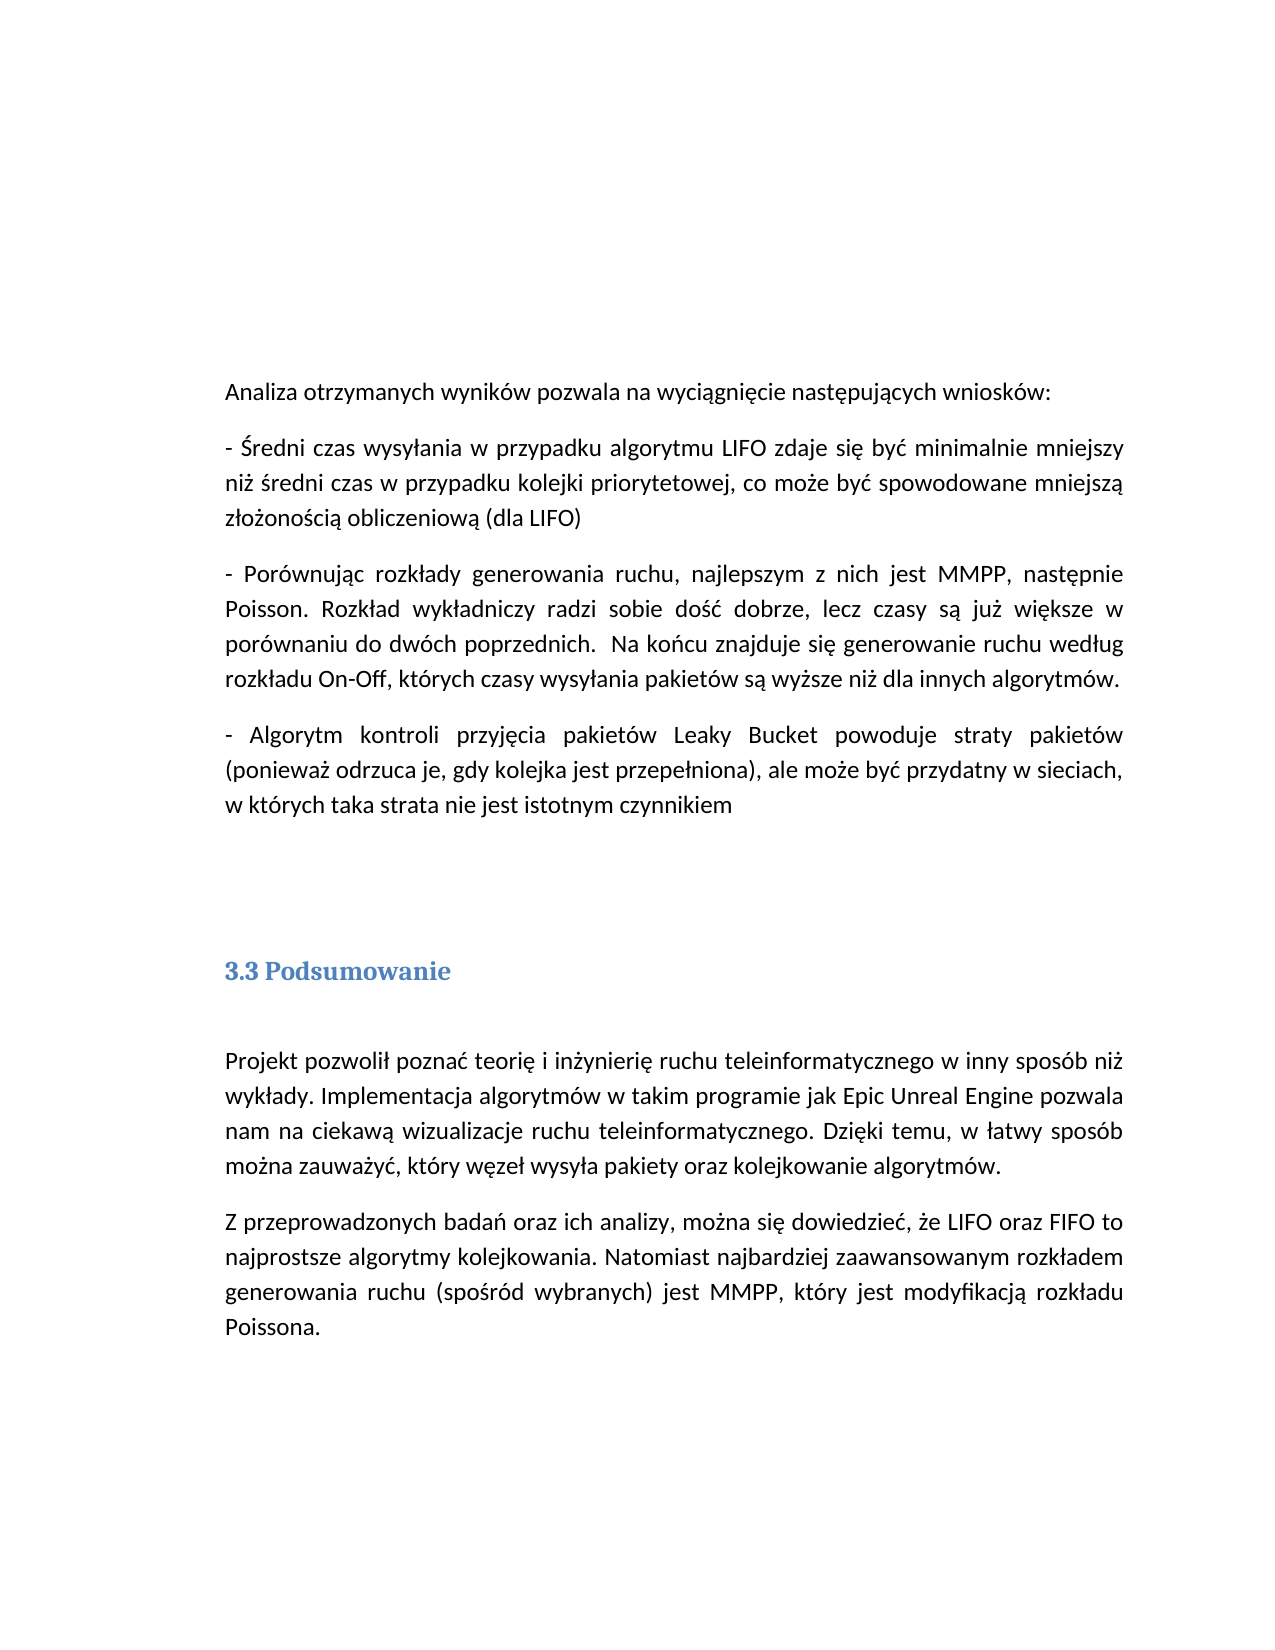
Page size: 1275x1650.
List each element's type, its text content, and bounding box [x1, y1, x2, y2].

text - Średni czas wysyłania w przypadku algorytmu LIFO zdaje się być minimalnie mniejszy niż średni czas w przypadku kolejki priorytetowej, co może być spowodowane mniejszą złożonością obliczeniową (dla LIFO) [225, 432, 1125, 533]
text Z przeprowadzonych badań oraz ich analizy, można się dowiedzieć, że LIFO oraz FIFO to najprostsze algorytmy kolejkowania. Natomiast najbardziej zaawansowanym rozkładem generowania ruchu (spośród wybranych) jest MMPP, który jest modyfikacją rozkładu Poissona. [225, 1206, 1125, 1341]
text Analiza otrzymanych wyników pozwala na wyciągnięcie następujących wniosków: [150, 376, 1125, 407]
text Projekt pozwolił poznać teorię i inżynierię ruchu teleinformatycznego w inny sposób niż wykłady. Implementacja algorytmów w takim programie jak Epic Unreal Engine pozwala nam na ciekawą wizualizacje ruchu teleinformatycznego. Dzięki temu, w łatwy sposób można zauważyć, który węzeł wysyła pakiety oraz kolejkowanie algorytmów. [225, 1045, 1125, 1181]
text - Algorytm kontroli przyjęcia pakietów Leaky Bucket powoduje straty pakietów (ponieważ odrzuca je, gdy kolejka jest przepełniona), ale może być przydatny w sieciach, w których taka strata nie jest istotnym czynnikiem [225, 719, 1125, 819]
text - Porównując rozkłady generowania ruchu, najlepszym z nich jest MMPP, następnie Poisson. Rozkład wykładniczy radzi sobie dość dobrze, lecz czasy są już większe w porównaniu do dwóch poprzednich. Na końcu znajduje się generowanie ruchu według rozkładu On-Off, których czasy wysyłania pakietów są wyższe niż dla innych algorytmów. [225, 558, 1125, 693]
subtitle 3.3 Podsumowanie [150, 956, 1125, 987]
